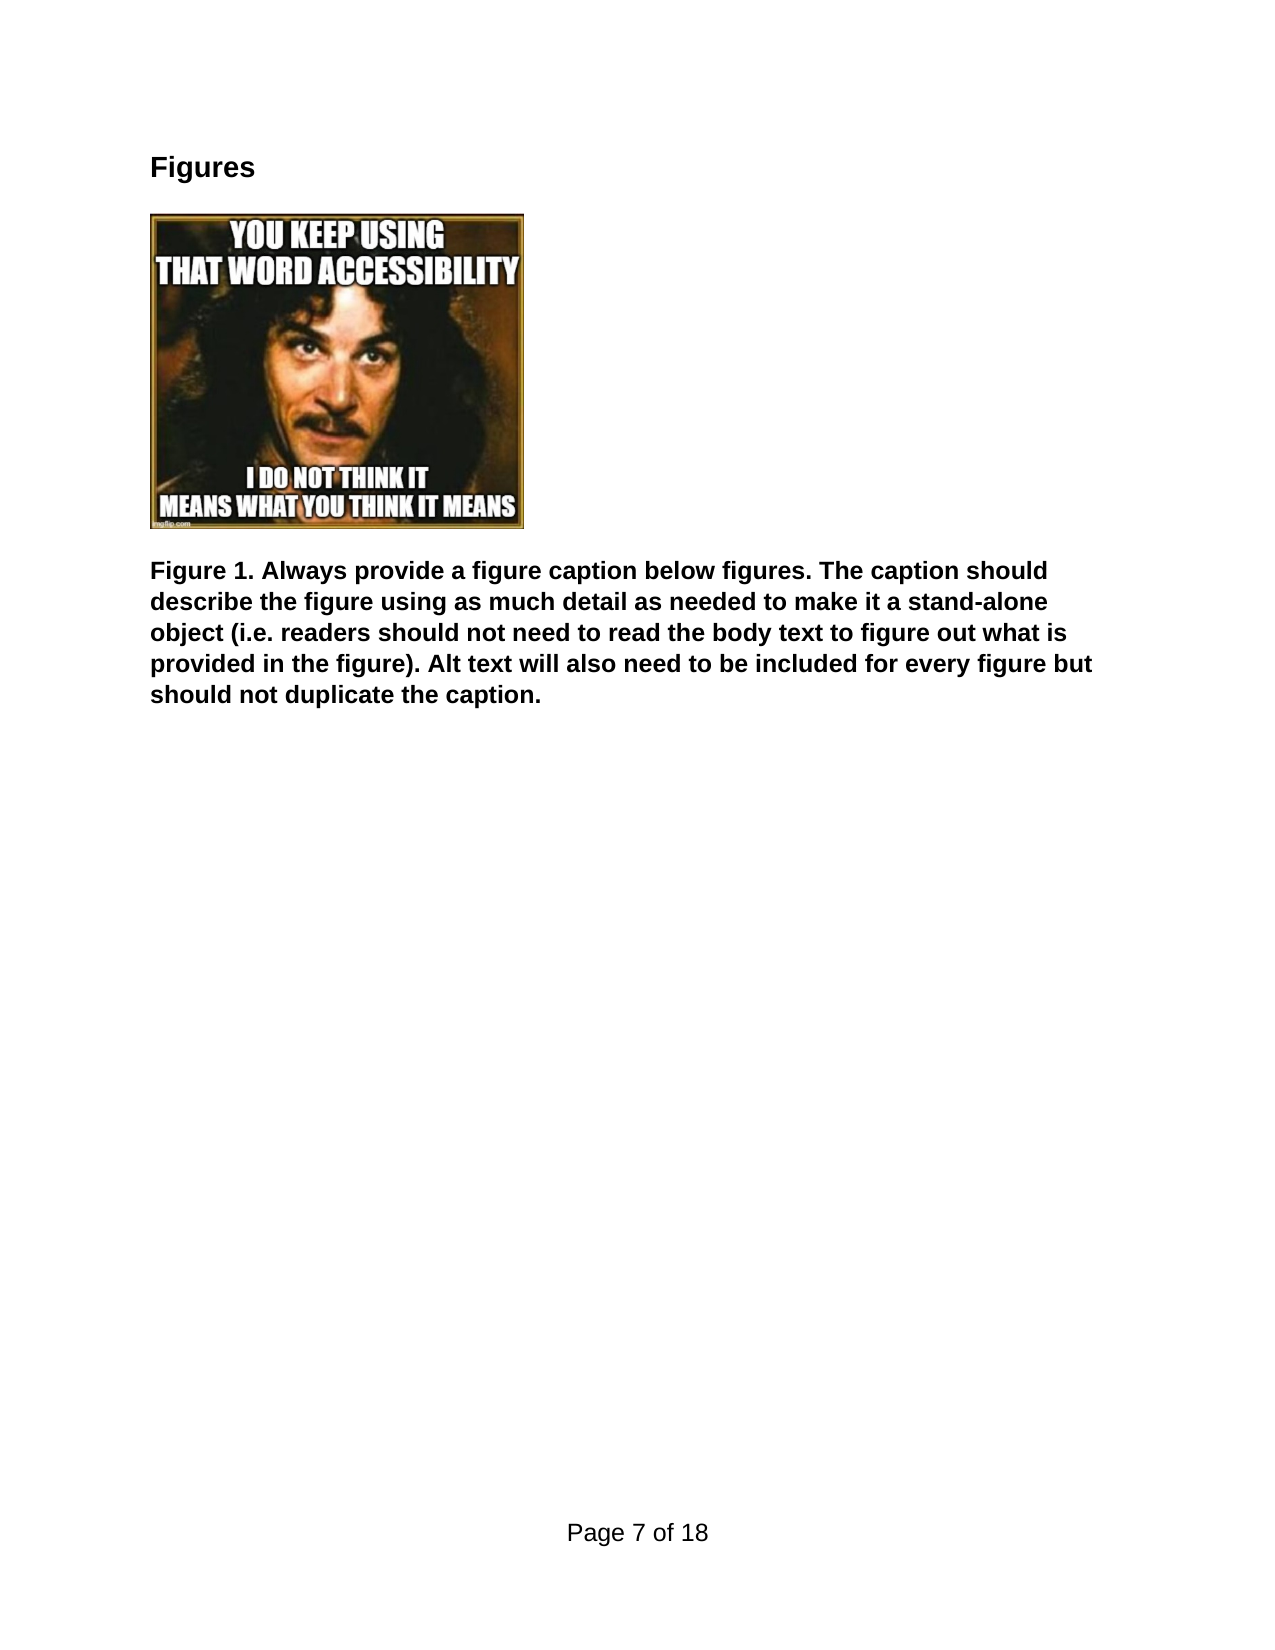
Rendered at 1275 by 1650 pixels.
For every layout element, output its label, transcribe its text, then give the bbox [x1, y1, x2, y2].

picture [150, 213, 524, 529]
subtitle Figures [150, 150, 1125, 183]
